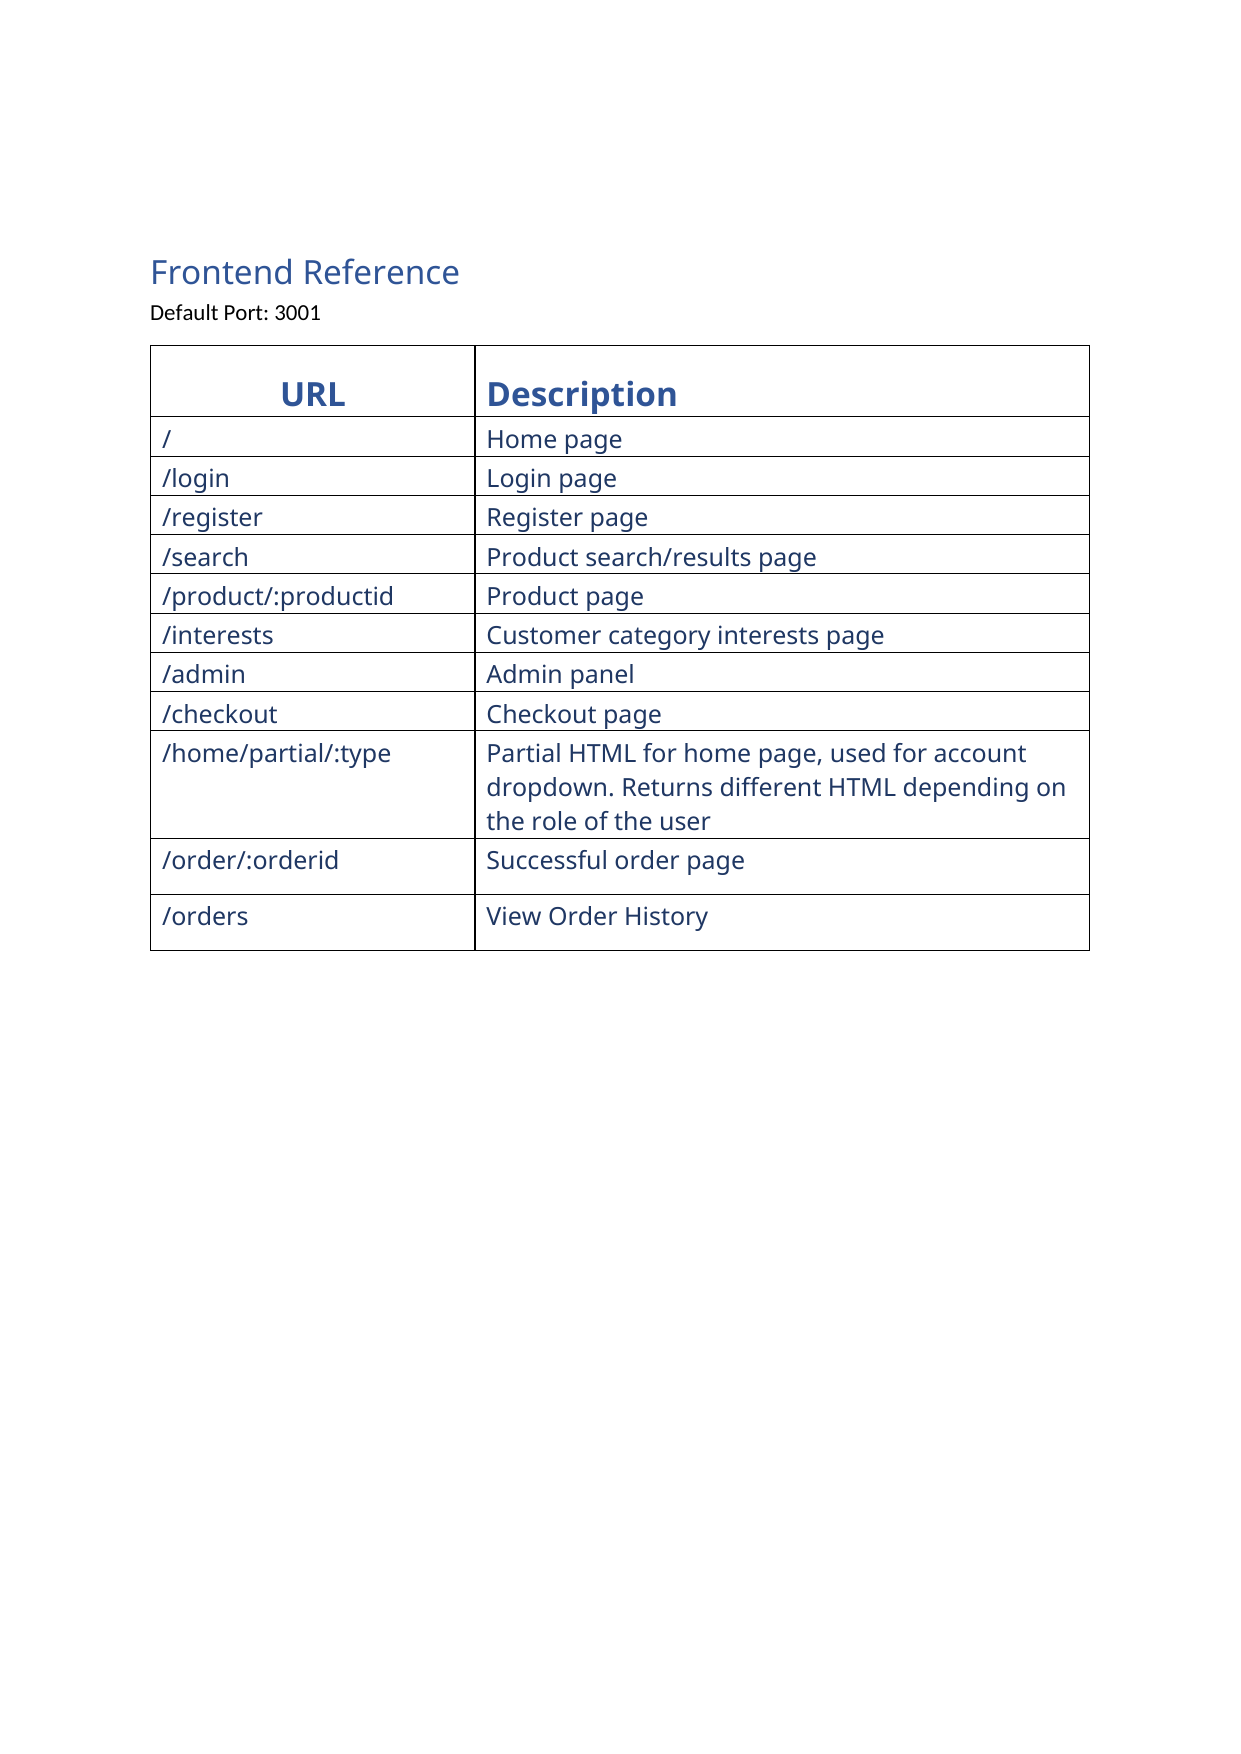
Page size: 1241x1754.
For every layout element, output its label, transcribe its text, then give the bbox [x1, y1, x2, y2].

table_cell /interests [151, 614, 474, 652]
subtitle Frontend Reference [150, 249, 1090, 294]
table_cell /home/partial/:type [151, 731, 474, 838]
table_cell /search [151, 535, 474, 573]
table_header URL [151, 346, 474, 416]
table_cell Home page [476, 417, 1089, 456]
table_cell Partial HTML for home page, used for account dropdown. Returns different HTML depending on the role of the user [476, 731, 1089, 838]
table_cell Checkout page [476, 692, 1089, 730]
table_header Description [476, 346, 1089, 416]
table_cell /product/:productid [151, 574, 474, 613]
table_cell / [151, 417, 474, 456]
table_cell /admin [151, 653, 474, 691]
table_cell Customer category interests page [476, 614, 1089, 652]
table_cell Successful order page [476, 839, 1089, 894]
table_cell /register [151, 496, 474, 534]
table_cell Product search/results page [476, 535, 1089, 573]
table_cell /login [151, 457, 474, 495]
table_cell Register page [476, 496, 1089, 534]
table_cell /orders [151, 895, 474, 950]
table_cell /order/:orderid [151, 839, 474, 894]
table_cell View Order History [476, 895, 1089, 950]
table_cell /checkout [151, 692, 474, 730]
table_cell Product page [476, 574, 1089, 613]
table_cell Login page [476, 457, 1089, 495]
table_cell Admin panel [476, 653, 1089, 691]
text Default Port: 3001 [150, 298, 1090, 326]
